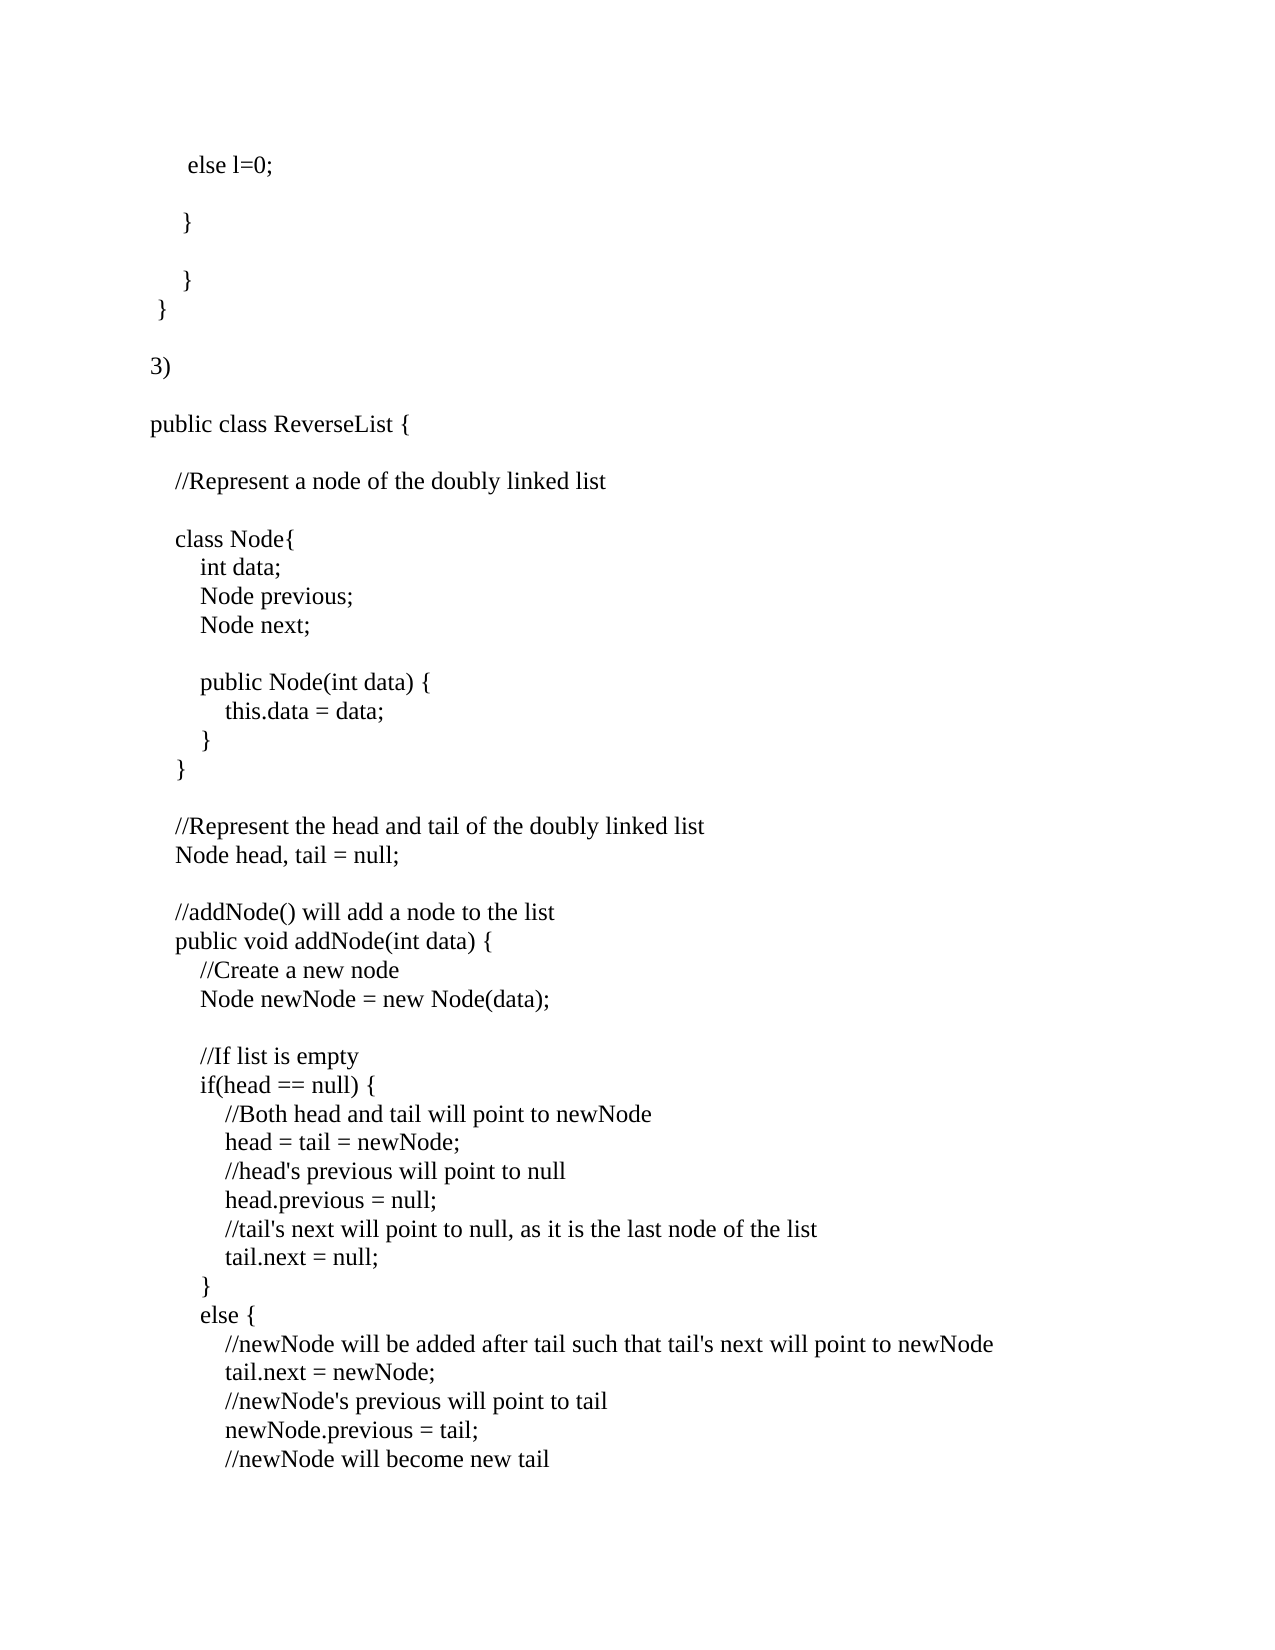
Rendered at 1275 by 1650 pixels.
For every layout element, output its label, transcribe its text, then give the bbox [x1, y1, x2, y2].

text } [150, 754, 1125, 782]
text //newNode's previous will point to tail [150, 1386, 1125, 1415]
text Node head, tail = null; [150, 840, 1125, 869]
text //addNode() will add a node to the list [150, 897, 1125, 926]
text newNode.previous = tail; [150, 1415, 1125, 1444]
text if(head == null) { [150, 1070, 1125, 1099]
text //head's previous will point to null [150, 1156, 1125, 1185]
text //tail's next will point to null, as it is the last node of the list [150, 1214, 1125, 1242]
text head = tail = newNode; [150, 1127, 1125, 1156]
text else l=0; [150, 150, 1125, 179]
text Node next; [150, 610, 1125, 639]
text } [150, 1271, 1125, 1300]
text else { [150, 1300, 1125, 1329]
text //If list is empty [150, 1041, 1125, 1070]
text int data; [150, 552, 1125, 581]
text Node newNode = new Node(data); [150, 984, 1125, 1012]
text class Node{ [150, 524, 1125, 552]
text } [150, 207, 1125, 236]
text //Represent a node of the doubly linked list [150, 466, 1125, 495]
text //newNode will be added after tail such that tail's next will point to newNode [150, 1329, 1125, 1357]
text public class ReverseList { [150, 409, 1125, 437]
text //Create a new node [150, 955, 1125, 984]
text head.previous = null; [150, 1185, 1125, 1214]
text //Both head and tail will point to newNode [150, 1099, 1125, 1127]
text public Node(int data) { [150, 667, 1125, 696]
text 3) [150, 322, 1125, 380]
text tail.next = newNode; [150, 1357, 1125, 1386]
text tail.next = null; [150, 1242, 1125, 1271]
text } [150, 725, 1125, 754]
text this.data = data; [150, 696, 1125, 725]
text public void addNode(int data) { [150, 926, 1125, 955]
text } [150, 294, 1125, 322]
text //newNode will become new tail [150, 1444, 1125, 1472]
text //Represent the head and tail of the doubly linked list [150, 811, 1125, 840]
text Node previous; [150, 581, 1125, 610]
text } [150, 265, 1125, 294]
